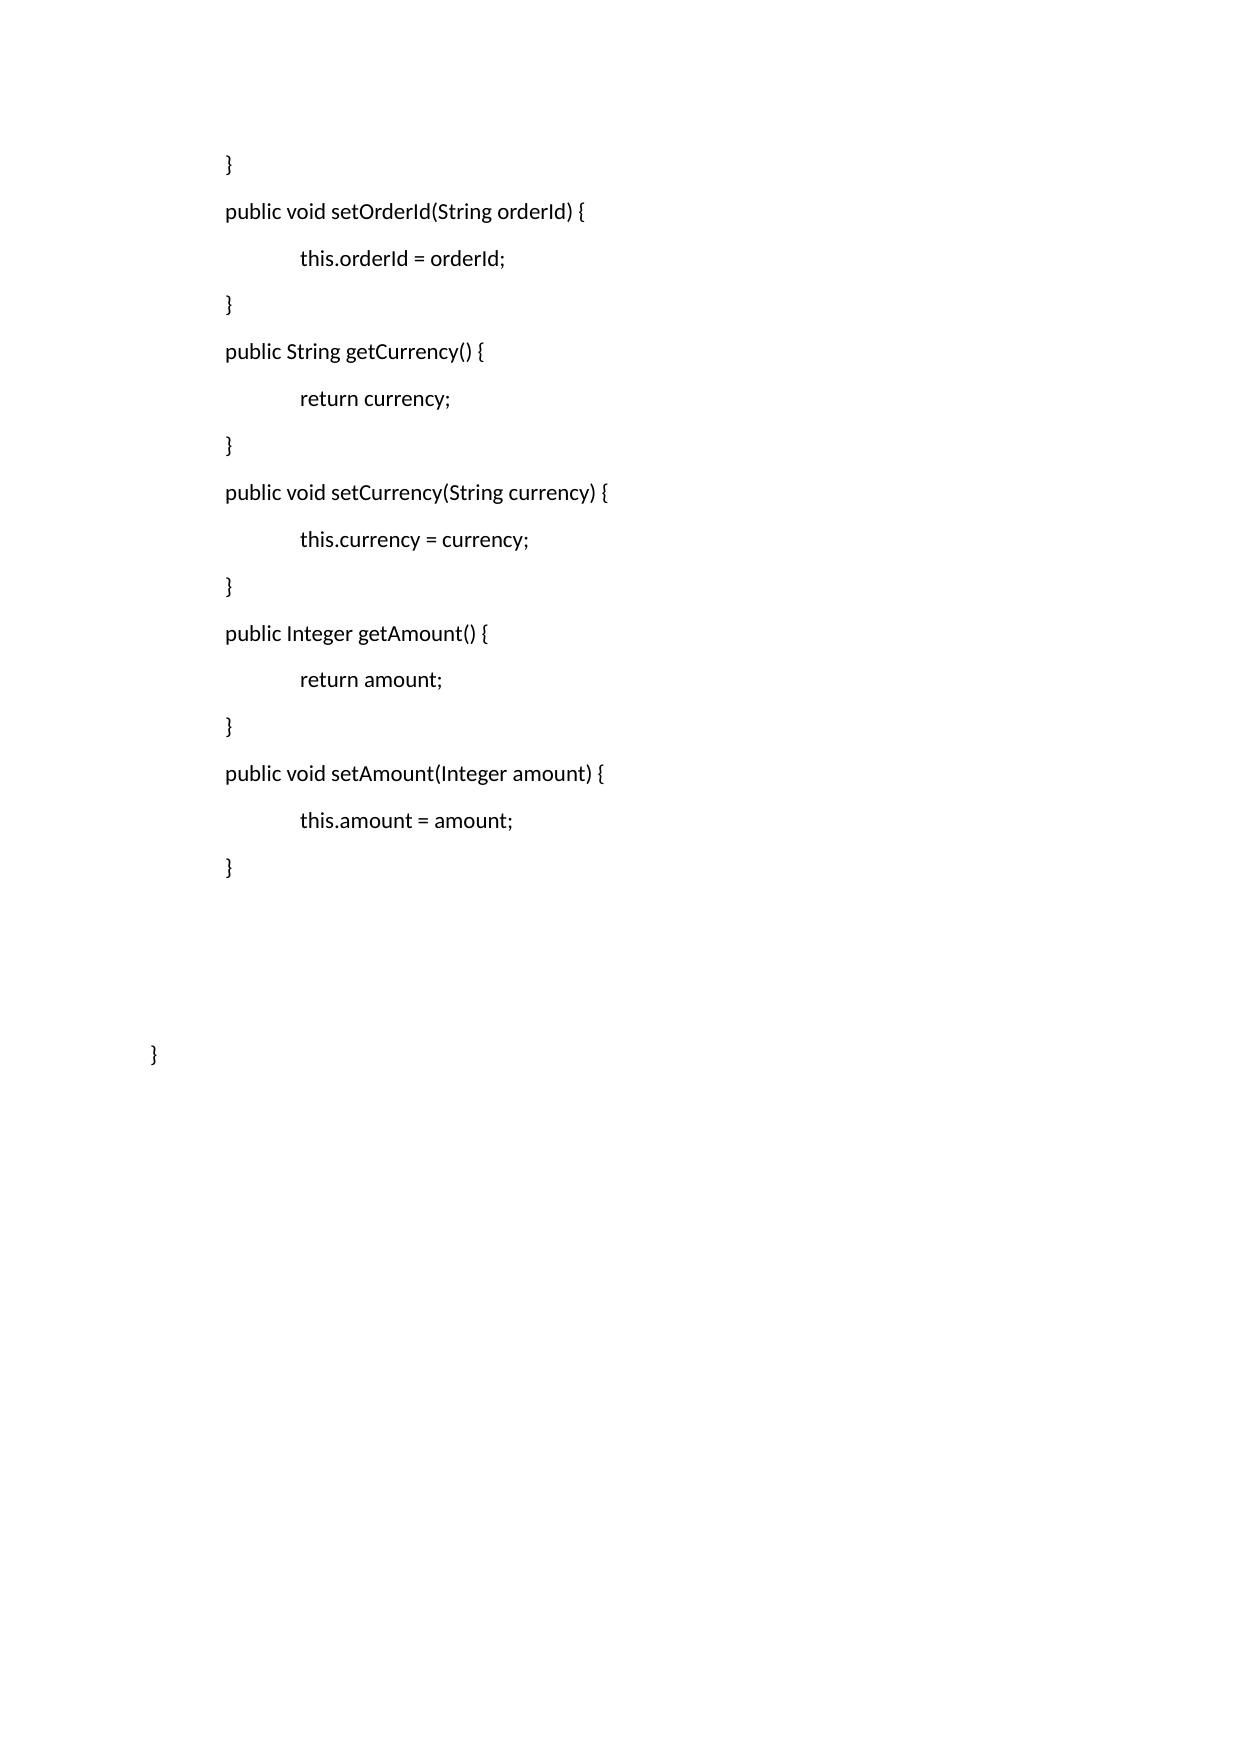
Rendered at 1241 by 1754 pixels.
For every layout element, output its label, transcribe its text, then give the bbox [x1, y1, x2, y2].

text public String getCurrency() { [150, 337, 1090, 366]
text this.orderId = orderId; [150, 244, 1090, 272]
text this.amount = amount; [150, 806, 1090, 834]
text public void setCurrency(String currency) { [150, 478, 1090, 506]
text } [150, 572, 1090, 600]
text } [150, 712, 1090, 741]
text } [150, 431, 1090, 459]
text this.currency = currency; [150, 525, 1090, 553]
text } [150, 291, 1090, 319]
text public void setOrderId(String orderId) { [150, 197, 1090, 225]
text return amount; [150, 666, 1090, 694]
text } [150, 1041, 1090, 1069]
text return currency; [150, 384, 1090, 412]
text public void setAmount(Integer amount) { [150, 759, 1090, 787]
text } [150, 853, 1090, 881]
text } [150, 150, 1090, 178]
text public Integer getAmount() { [150, 619, 1090, 647]
